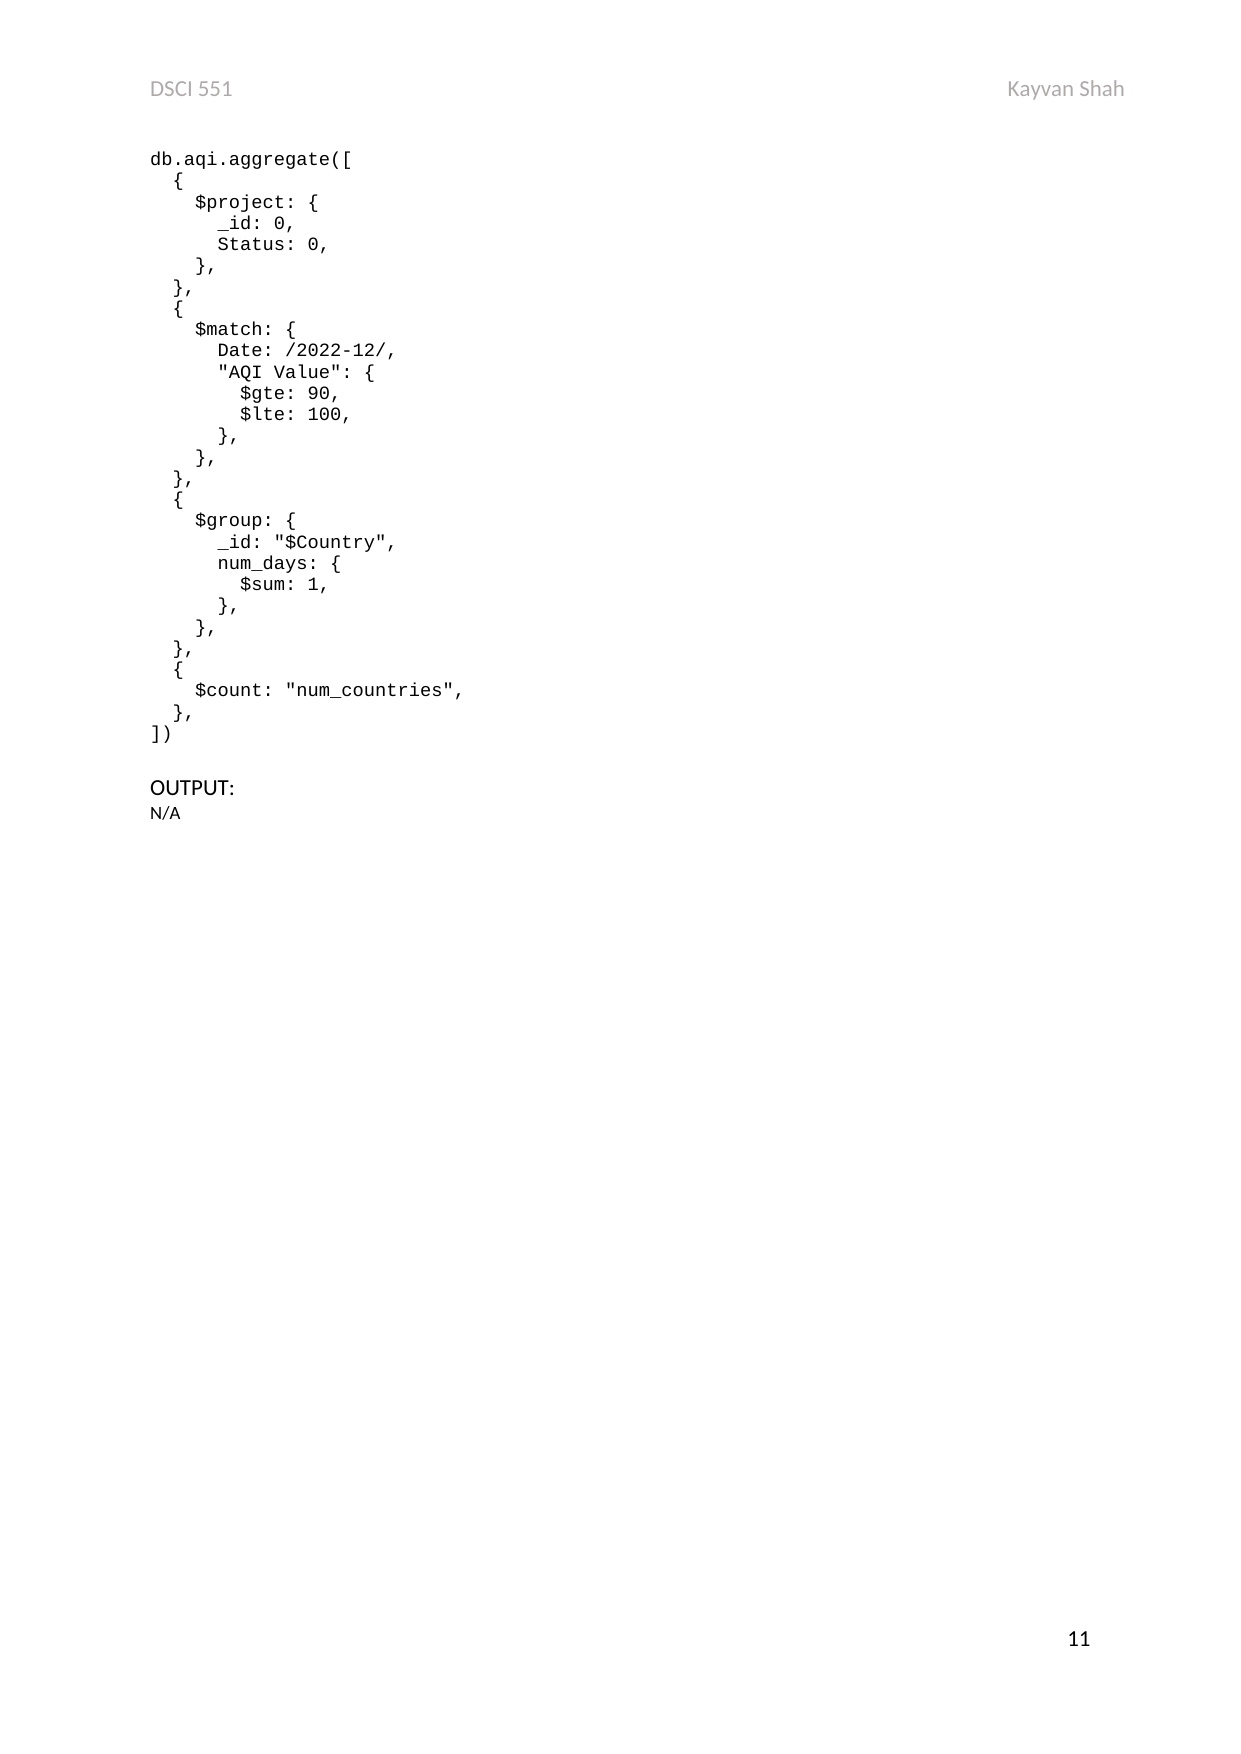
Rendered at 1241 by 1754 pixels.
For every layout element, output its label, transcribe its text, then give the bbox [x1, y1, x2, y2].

text "AQI Value": { [150, 362, 1090, 384]
text }, [150, 426, 1090, 447]
text $lte: 100, [150, 405, 1090, 426]
text }, [150, 702, 1090, 724]
text num_days: { [150, 554, 1090, 575]
text { [150, 660, 1090, 681]
text Status: 0, [150, 235, 1090, 256]
text db.aqi.aggregate([ [150, 150, 1090, 171]
text ]) [150, 724, 1090, 745]
text }, [150, 469, 1090, 490]
text _id: 0, [150, 214, 1090, 235]
text $gte: 90, [150, 384, 1090, 405]
text }, [150, 256, 1090, 277]
text _id: "$Country", [150, 532, 1090, 554]
text { [150, 171, 1090, 192]
text $group: { [150, 511, 1090, 532]
text { [150, 299, 1090, 320]
text Date: /2022-12/, [150, 341, 1090, 362]
text $count: "num_countries", [150, 681, 1090, 702]
text $match: { [150, 320, 1090, 341]
text }, [150, 596, 1090, 617]
text }, [150, 447, 1090, 469]
text }, [150, 617, 1090, 639]
text $sum: 1, [150, 575, 1090, 596]
text { [150, 490, 1090, 511]
text }, [150, 639, 1090, 660]
text $project: { [150, 192, 1090, 214]
text N/A [150, 801, 1090, 824]
text OUTPUT: [150, 773, 1090, 801]
text }, [150, 277, 1090, 299]
